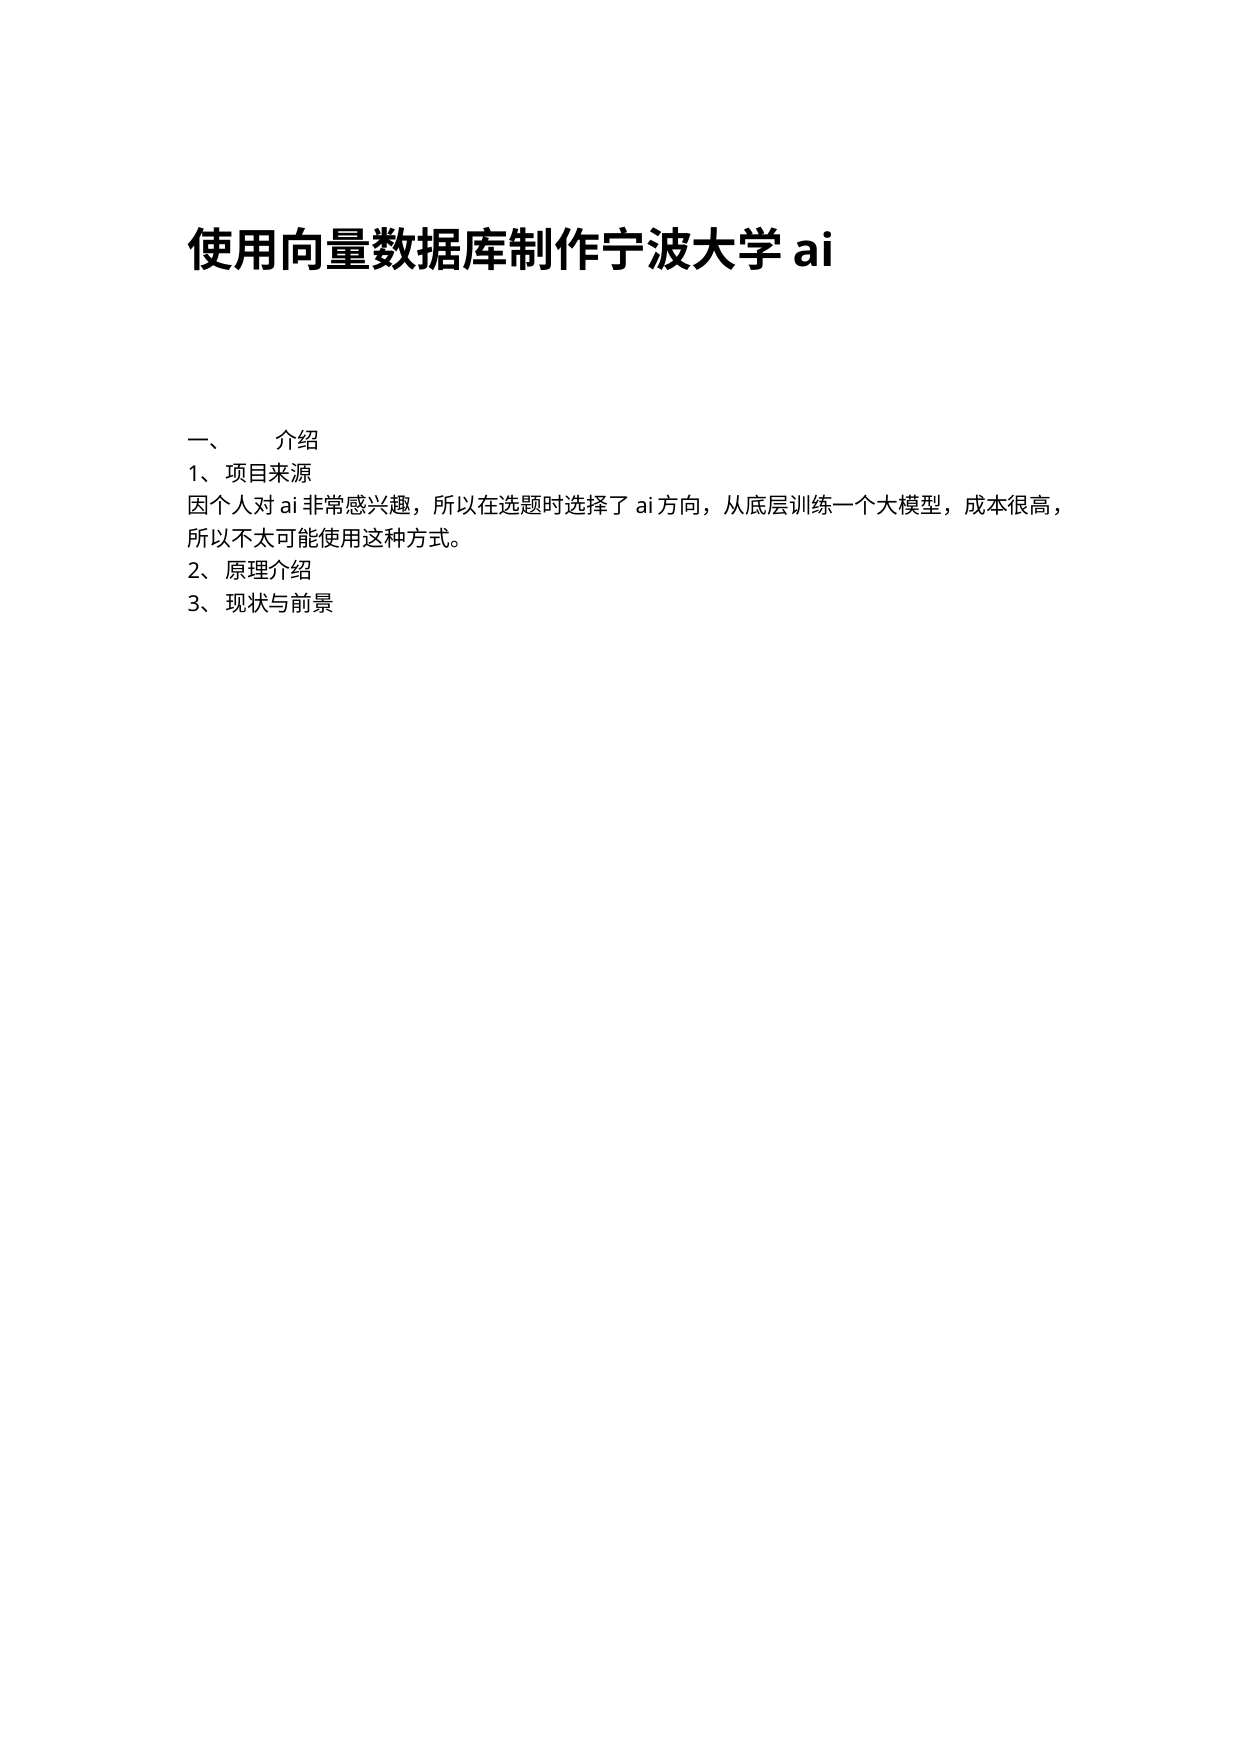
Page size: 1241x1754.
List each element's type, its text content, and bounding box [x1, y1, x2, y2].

list 介绍 [187, 423, 1053, 456]
subtitle 使用向量数据库制作宁波大学ai [187, 197, 1053, 295]
list 现状与前景 [187, 586, 1053, 618]
text 因个人对ai非常感兴趣，所以在选题时选择了ai方向，从底层训练一个大模型，成本很高，所以不太可能使用这种方式。 [187, 488, 1053, 553]
list 原理介绍 [187, 553, 1053, 586]
list 项目来源 [187, 456, 1053, 488]
